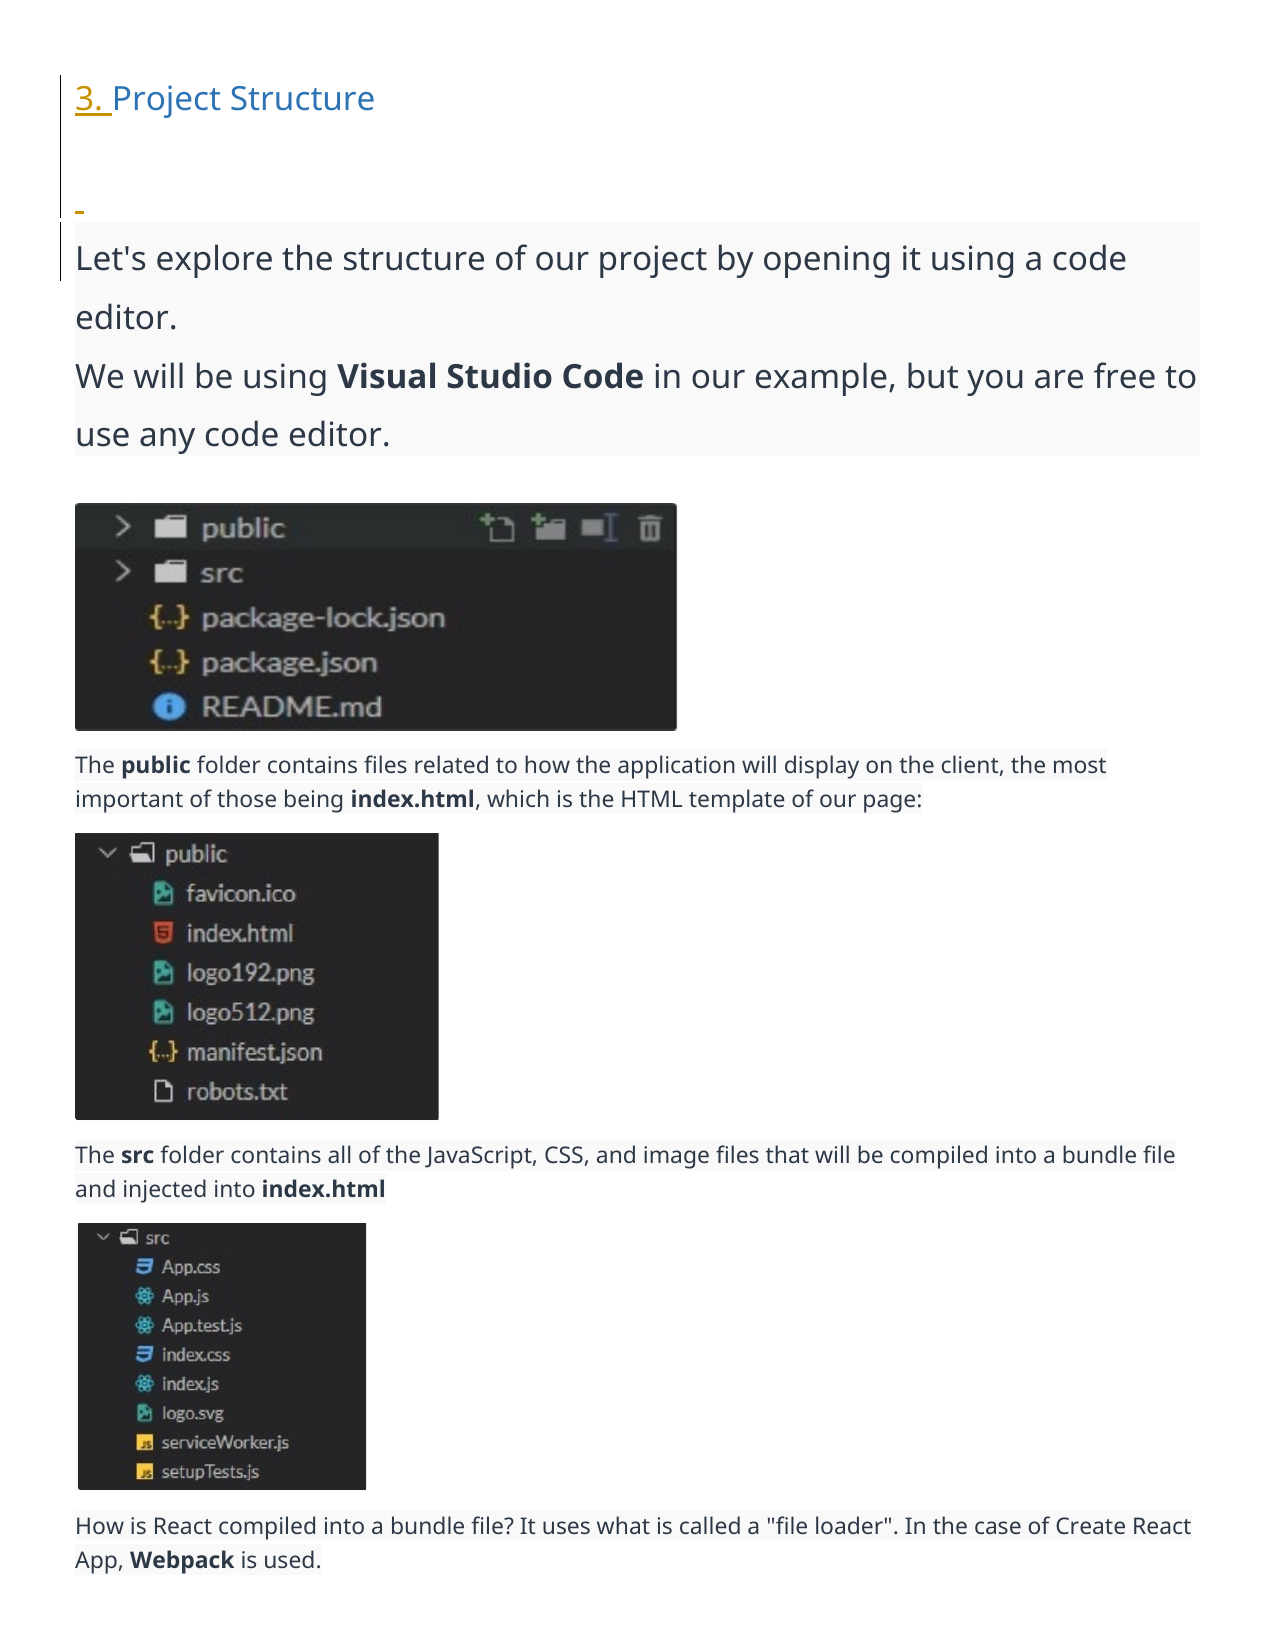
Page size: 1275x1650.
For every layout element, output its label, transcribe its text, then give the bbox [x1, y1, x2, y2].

text The src folder contains all of the JavaScript, CSS, and image files that will be compiled into a bundle file and injected into index.html [75, 1139, 1200, 1204]
picture [75, 1223, 367, 1491]
picture [75, 833, 439, 1121]
subtitle Project Structure [75, 75, 1200, 218]
subtitle Let's explore the structure of our project by opening it using a code editor. We will be using Visual Studio Code in our example, but you are free to use any code editor. [75, 222, 1200, 456]
text The public folder contains files related to how the application will display on the client, the most important of those being index.html, which is the HTML template of our page: [75, 749, 1200, 814]
picture [75, 503, 680, 731]
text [75, 1510, 1200, 1575]
